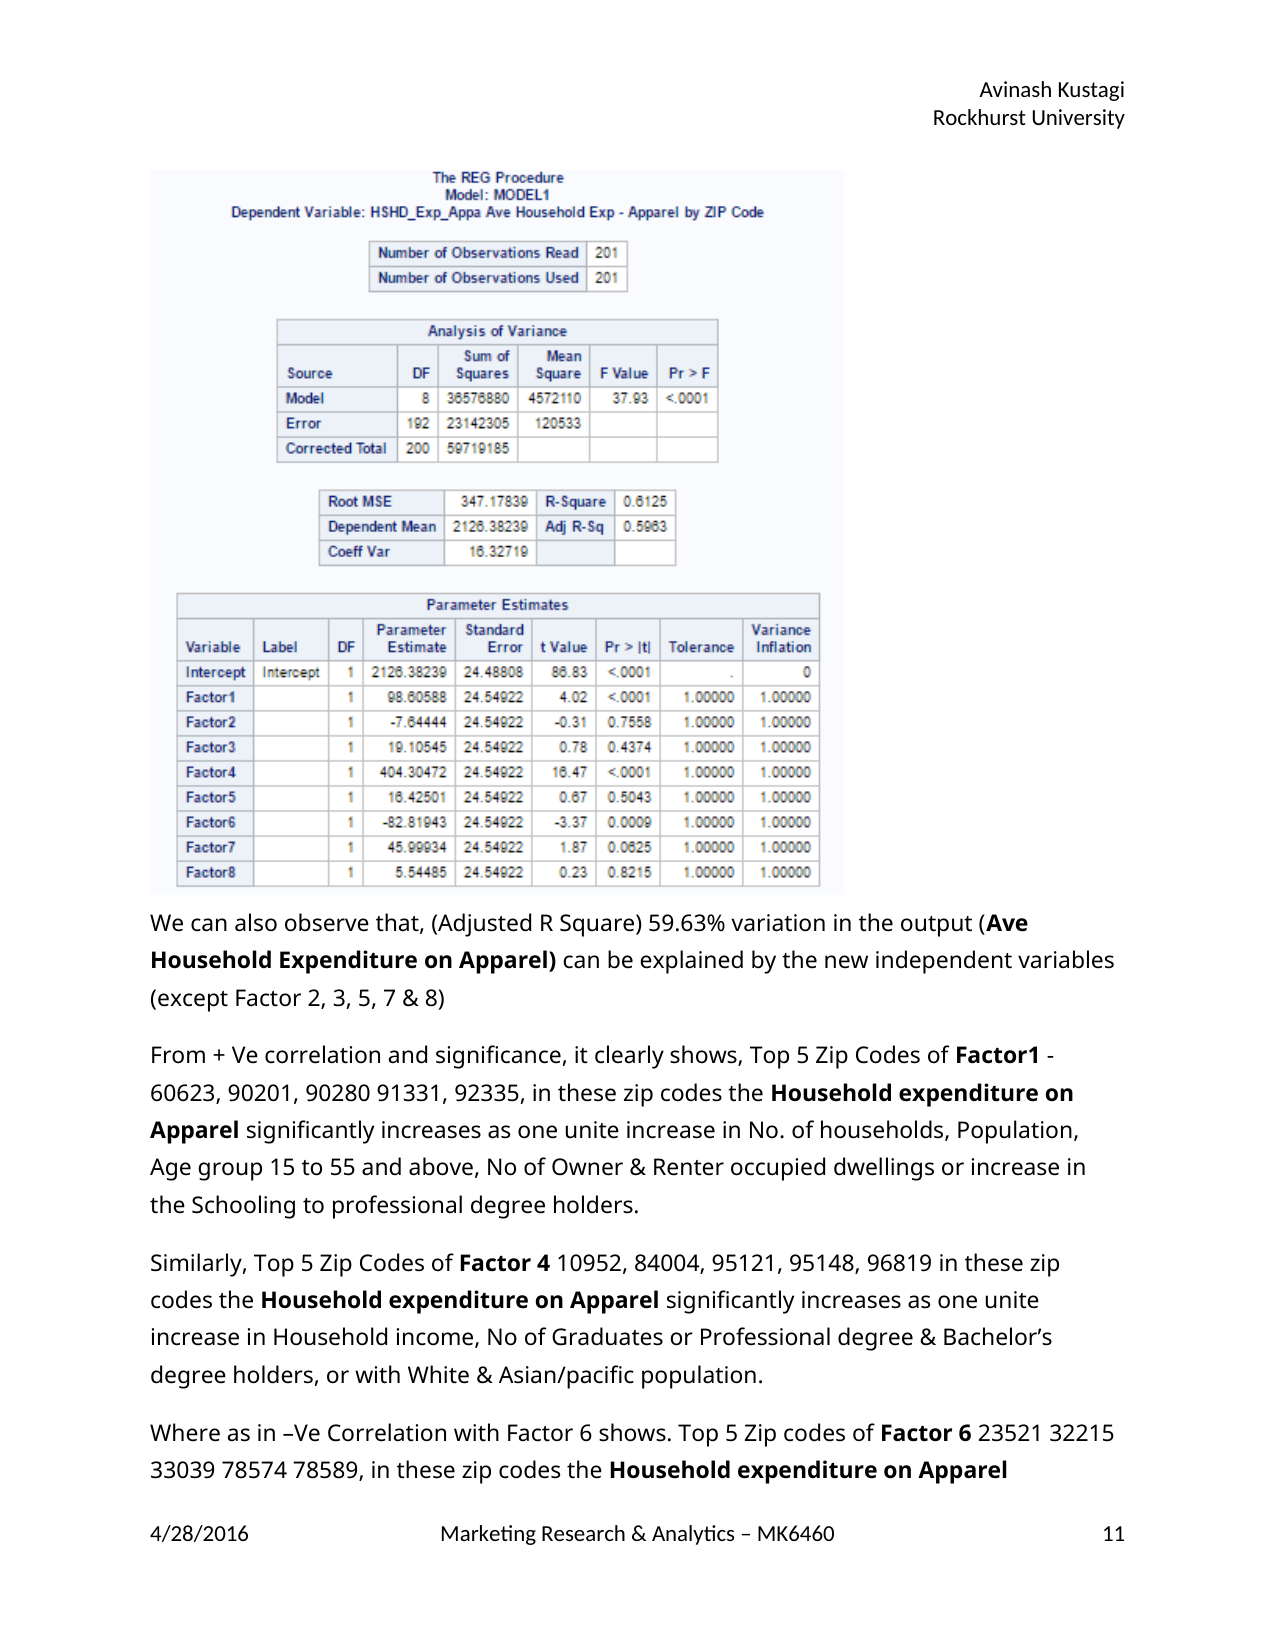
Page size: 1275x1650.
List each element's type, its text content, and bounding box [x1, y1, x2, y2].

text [150, 1416, 1125, 1486]
picture [150, 170, 844, 895]
text Similarly, Top 5 Zip Codes of Factor 4 10952, 84004, 95121, 95148, 96819 in these zip codes the Household expenditure on Apparel significantly increases as one unite increase in Household income, No of Graduates or Professional degree & Bachelor’s degree holders, or with White & Asian/pacific population. [150, 1246, 1125, 1390]
text From + Ve correlation and significance, it clearly shows, Top 5 Zip Codes of Factor1 - 60623, 90201, 90280 91331, 92335, in these zip codes the Household expenditure on Apparel significantly increases as one unite increase in No. of households, Population, Age group 15 to 55 and above, No of Owner & Renter occupied dwellings or increase in the Schooling to professional degree holders. [150, 1039, 1125, 1221]
text We can also observe that, (Adjusted R Square) 59.63% variation in the output (Ave Household Expenditure on Apparel) can be explained by the new independent variables (except Factor 2, 3, 5, 7 & 8) [150, 906, 1125, 1013]
